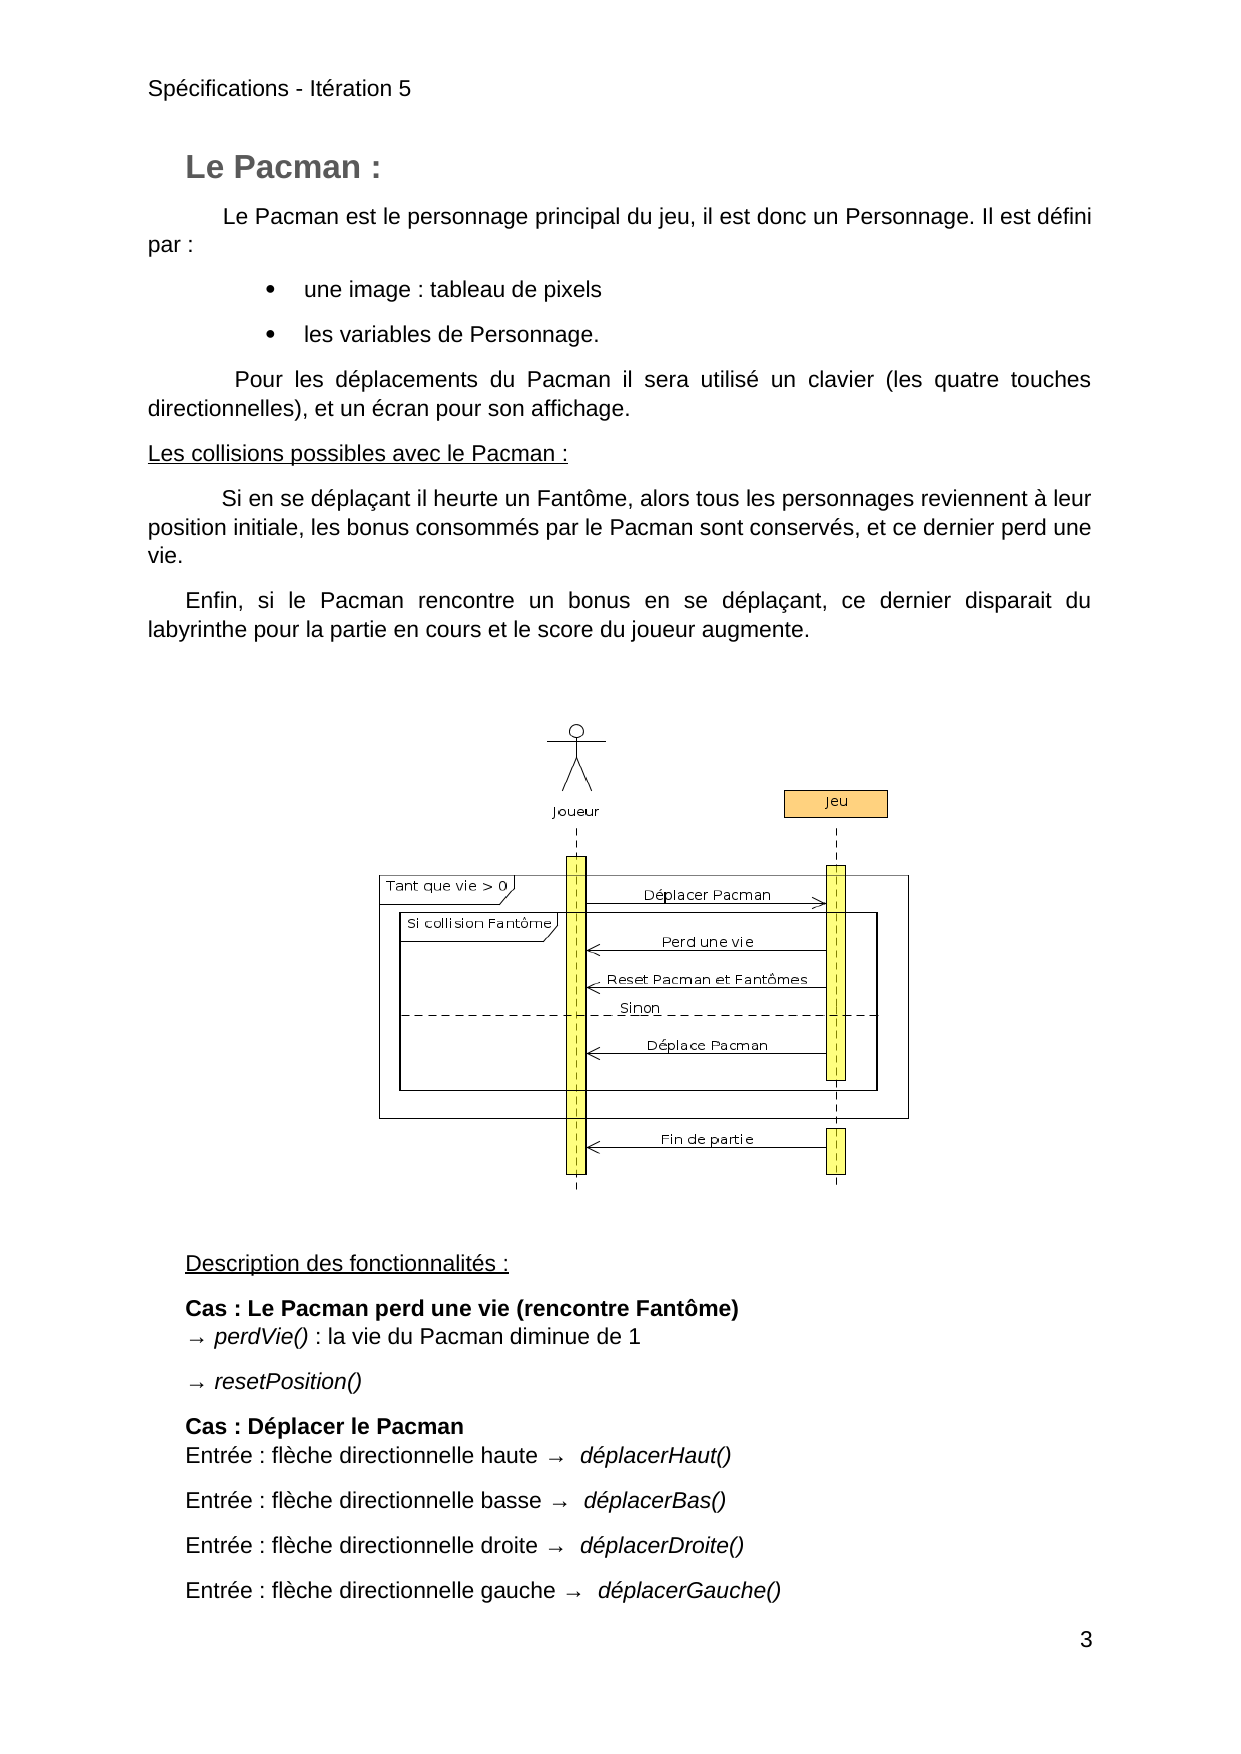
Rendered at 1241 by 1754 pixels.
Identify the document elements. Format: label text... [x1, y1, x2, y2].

text Cas : Déplacer le Pacman [148, 1413, 1093, 1439]
text Enfin, si le Pacman rencontre un bonus en se déplaçant, ce dernier disparait du labyrinthe pour la partie en cours et le score du joueur augmente. [148, 587, 1093, 642]
text → resetPosition() [148, 1368, 1093, 1394]
text Entrée : flèche directionnelle gauche → déplacerGauche() [148, 1577, 1093, 1603]
text Entrée : flèche directionnelle basse → déplacerBas() [148, 1487, 1093, 1513]
text Si en se déplaçant il heurte un Fantôme, alors tous les personnages reviennent à leur position initiale, les bonus consommés par le Pacman sont conservés, et ce dernier perd une vie. [148, 485, 1093, 568]
text Entrée : flèche directionnelle droite → déplacerDroite() [148, 1532, 1093, 1558]
picture [348, 705, 929, 1231]
text Description des fonctionnalités : [148, 1249, 1093, 1276]
text Cas : Le Pacman perd une vie (rencontre Fantôme) [148, 1294, 1093, 1321]
text Les collisions possibles avec le Pacman : [148, 440, 1093, 466]
text Pour les déplacements du Pacman il sera utilisé un clavier (les quatre touches directionnelles), et un écran pour son affichage. [148, 366, 1093, 421]
subtitle Le Pacman : [185, 148, 1093, 186]
text Entrée : flèche directionnelle haute → déplacerHaut() [148, 1442, 1093, 1468]
list les variables de Personnage. [266, 321, 1093, 348]
text Le Pacman est le personnage principal du jeu, il est donc un Personnage. Il est défini par : [148, 203, 1093, 257]
list une image : tableau de pixels [266, 276, 1093, 303]
text → perdVie() : la vie du Pacman diminue de 1 [148, 1323, 1093, 1349]
